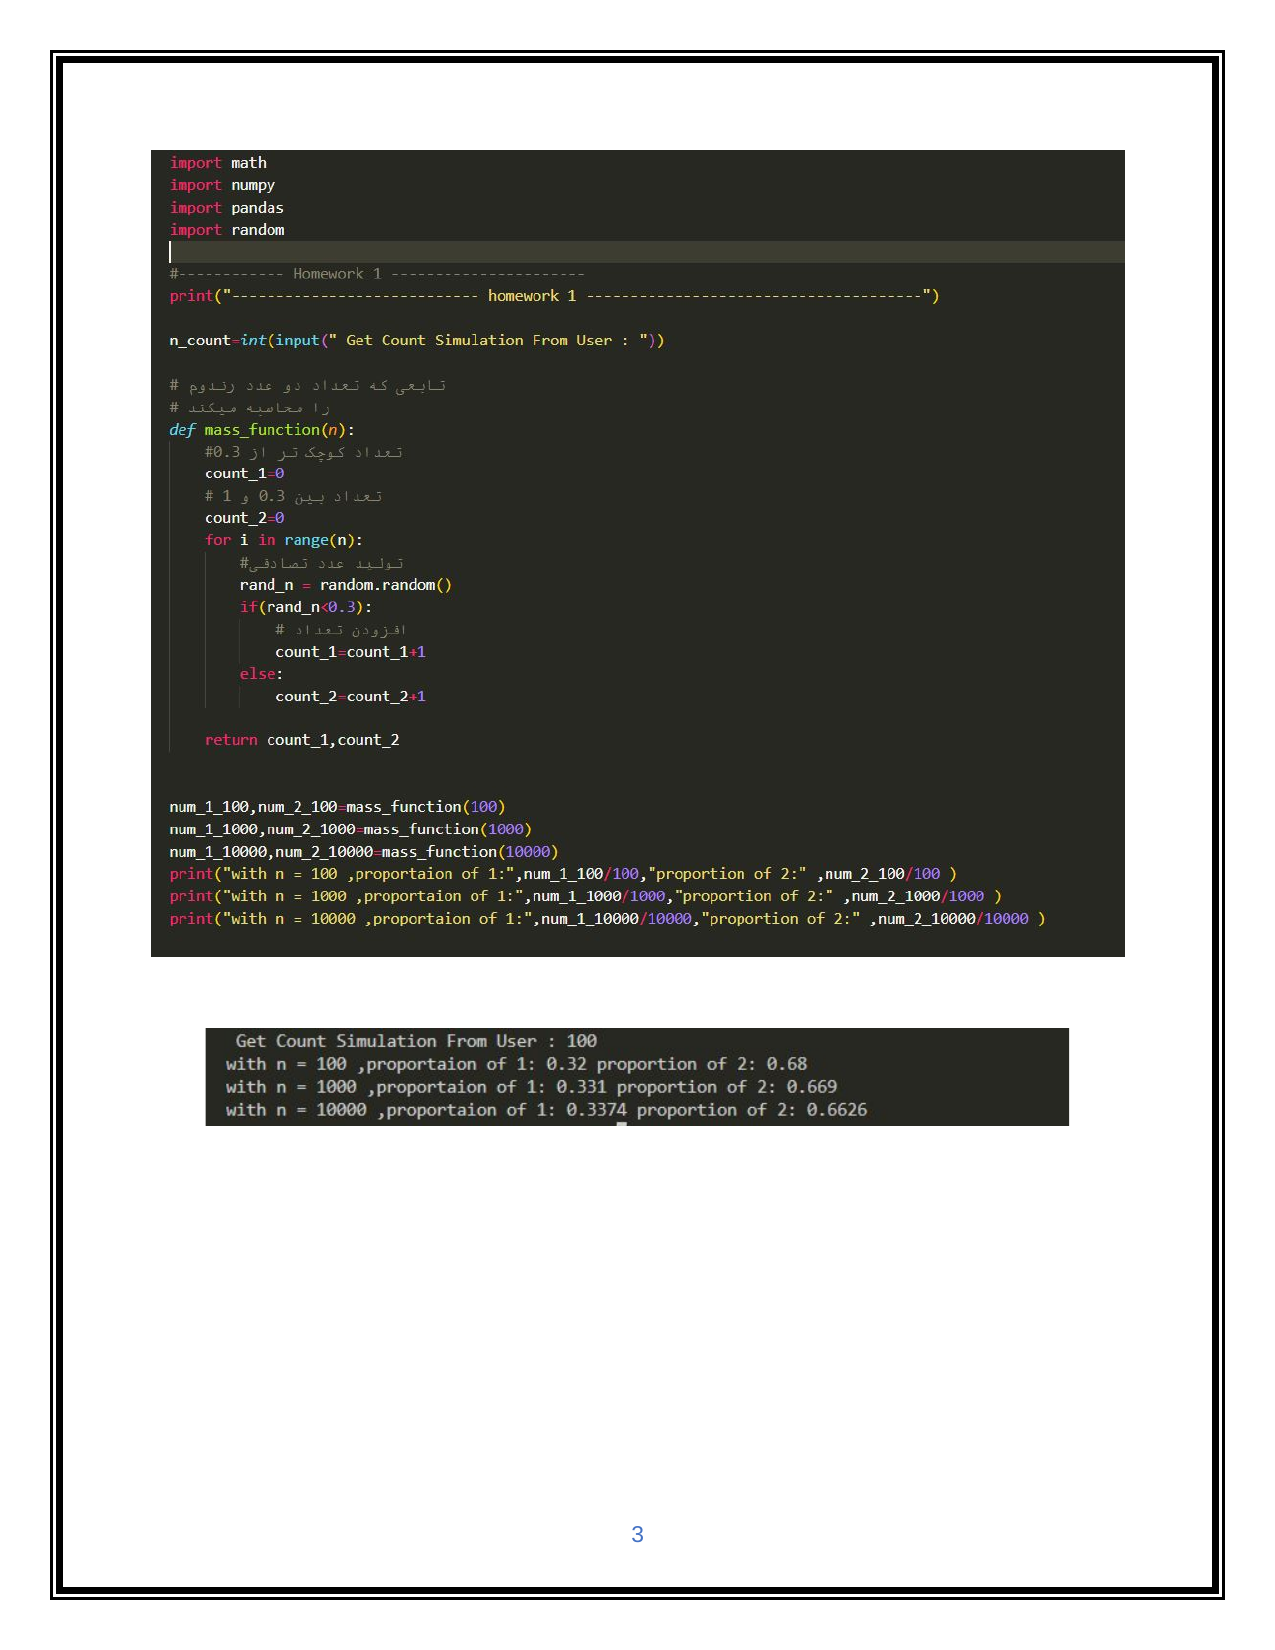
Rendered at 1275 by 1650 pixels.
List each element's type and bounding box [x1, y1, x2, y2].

picture [151, 150, 1125, 957]
picture [205, 1028, 1070, 1126]
